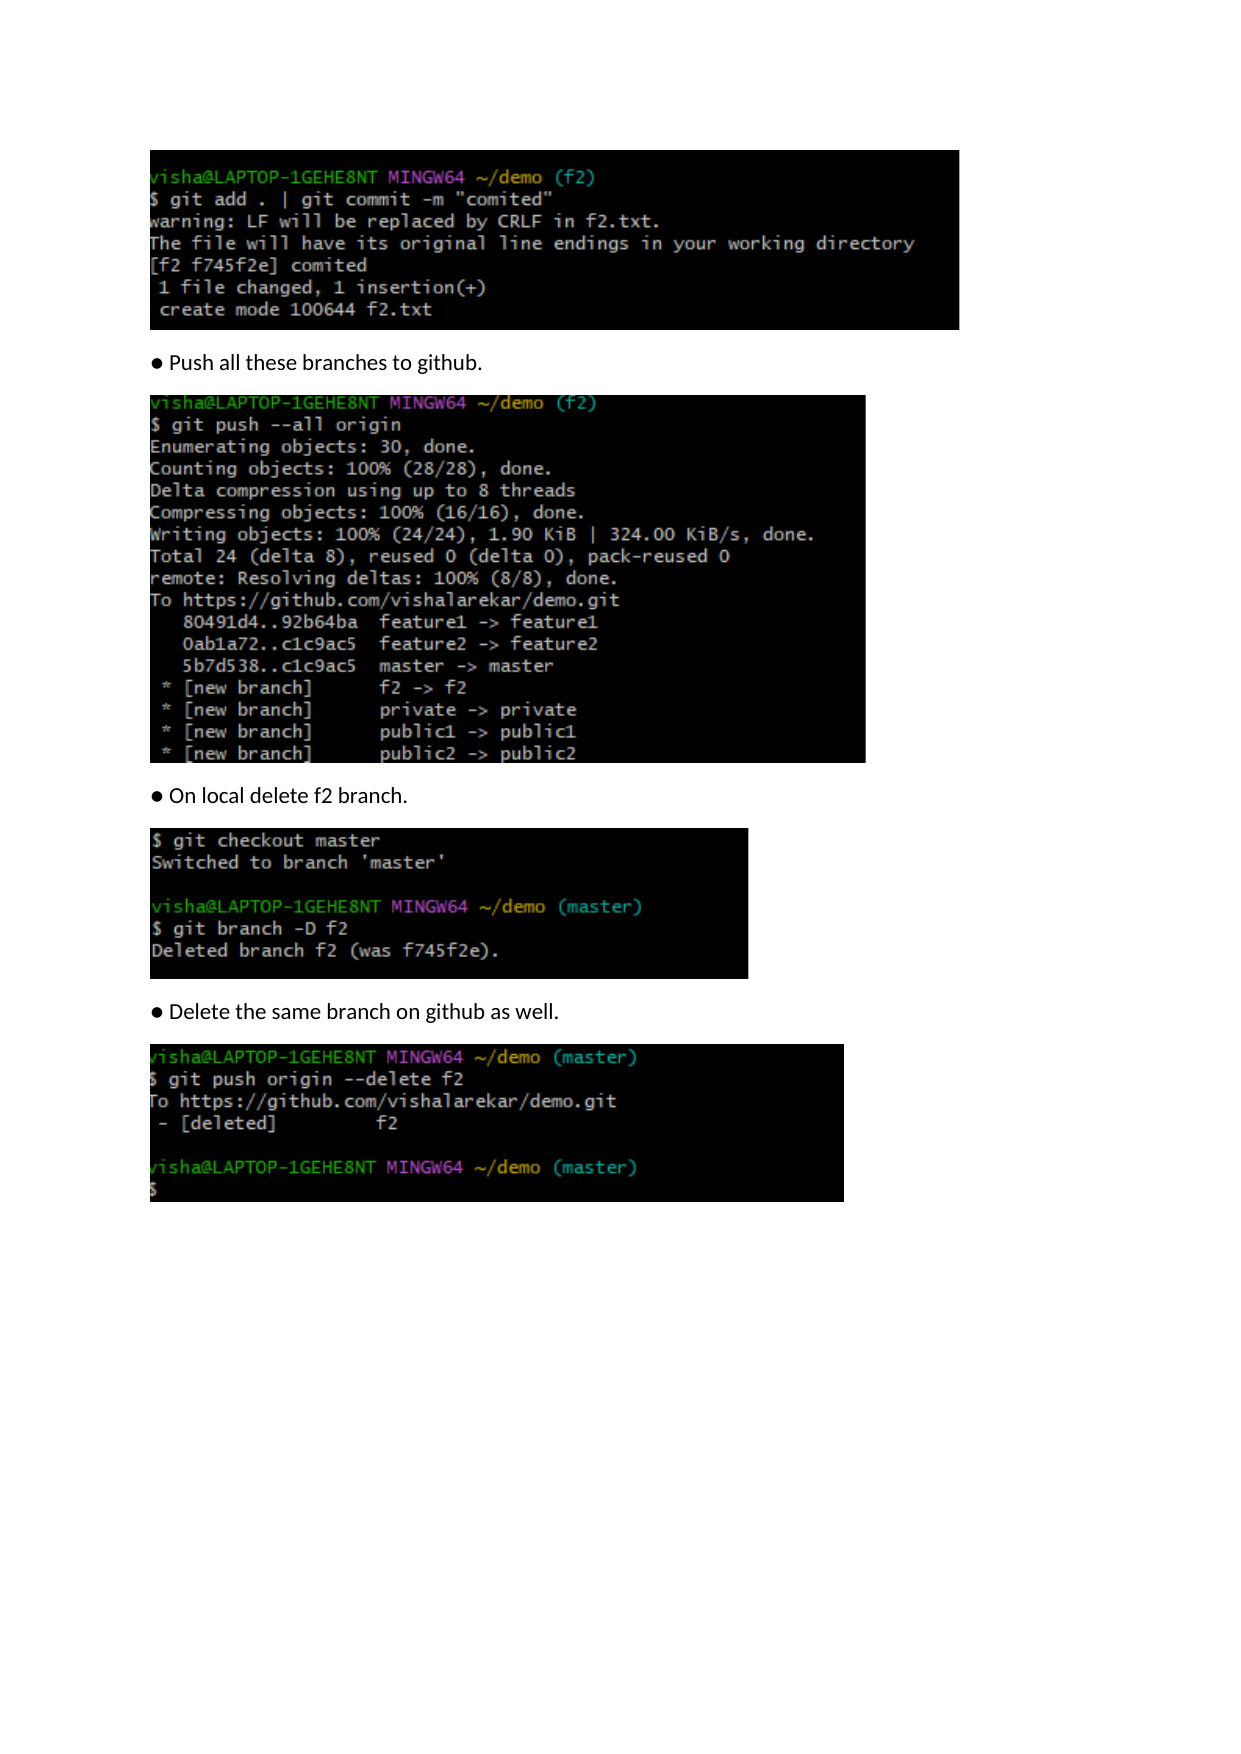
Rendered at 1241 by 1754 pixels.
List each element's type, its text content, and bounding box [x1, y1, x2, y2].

picture [150, 828, 749, 979]
picture [150, 1044, 844, 1202]
text ● Push all these branches to github. [150, 348, 1090, 377]
picture [150, 395, 866, 763]
text ● Delete the same branch on github as well. [150, 997, 1090, 1025]
picture [150, 150, 960, 330]
text ● On local delete f2 branch. [150, 781, 1090, 809]
